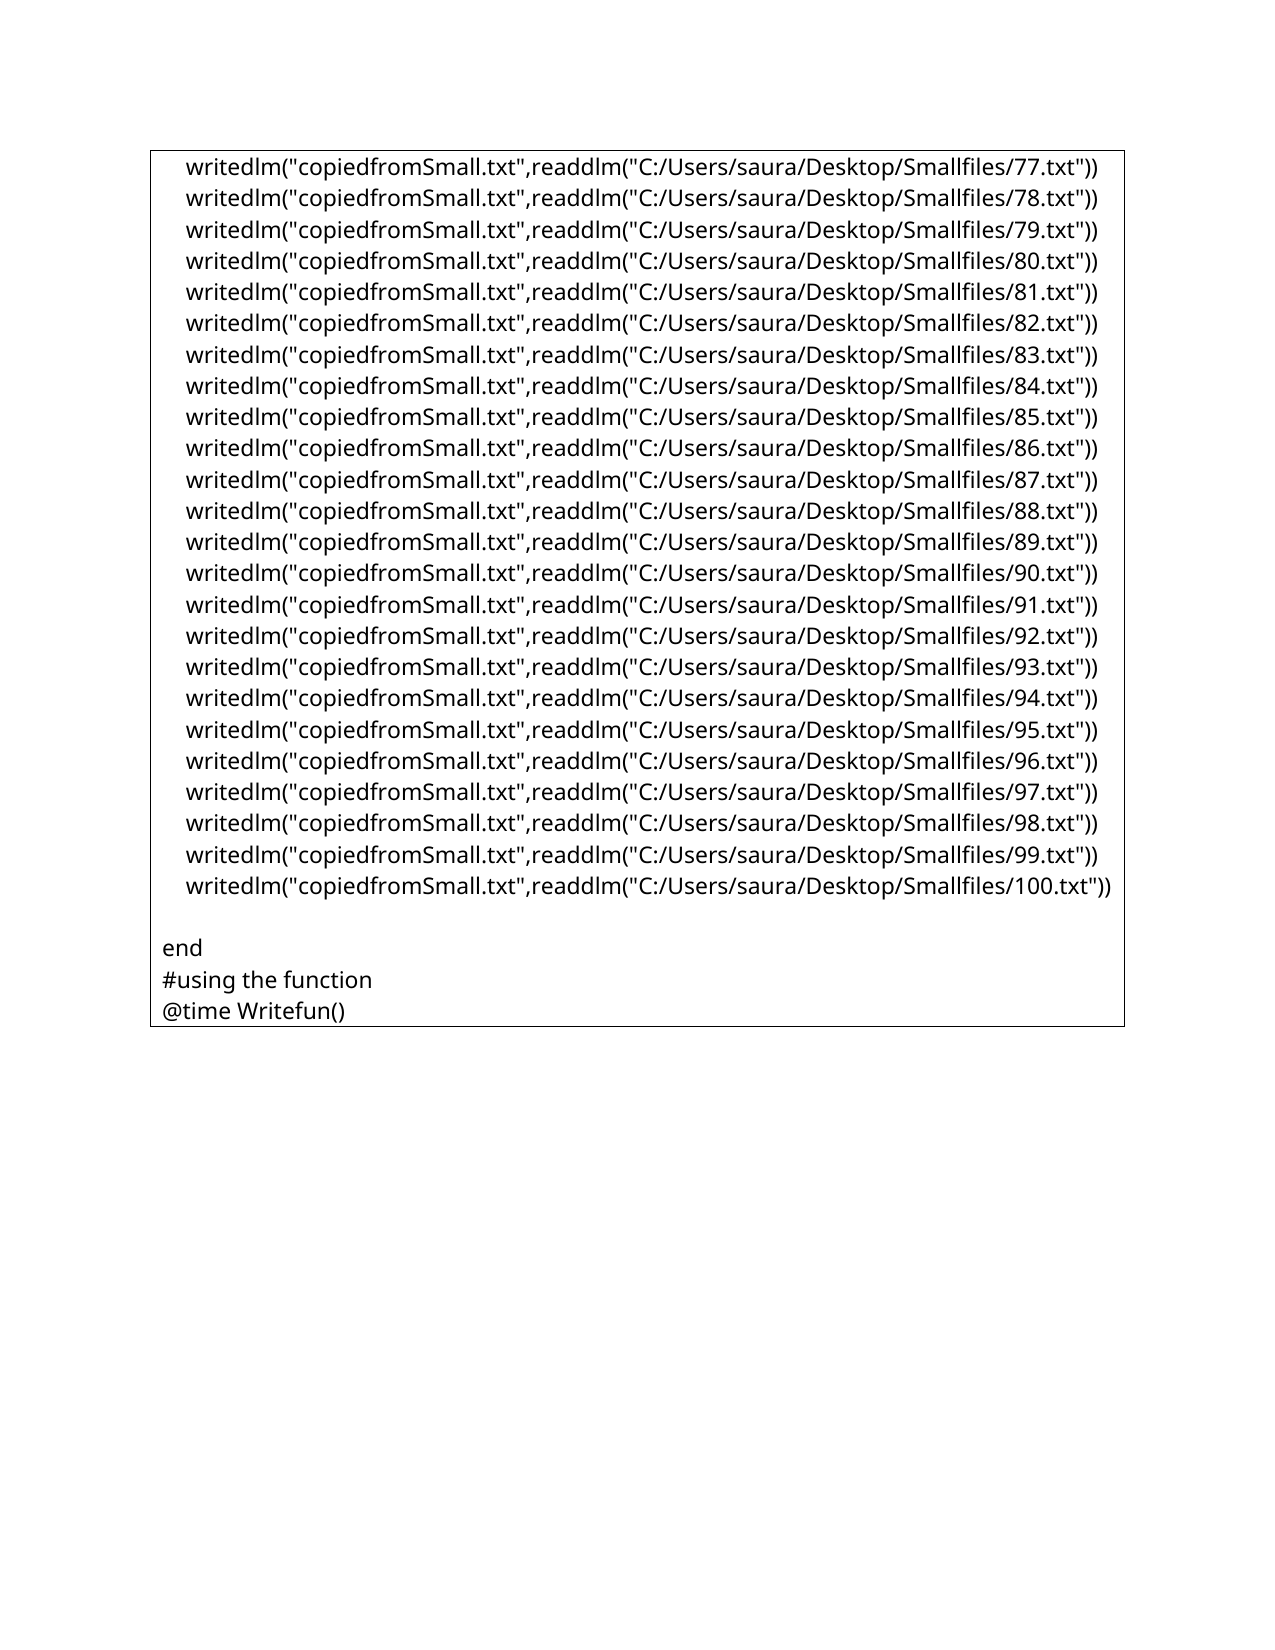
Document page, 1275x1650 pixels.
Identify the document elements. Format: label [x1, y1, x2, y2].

table_cell [151, 151, 1124, 1026]
